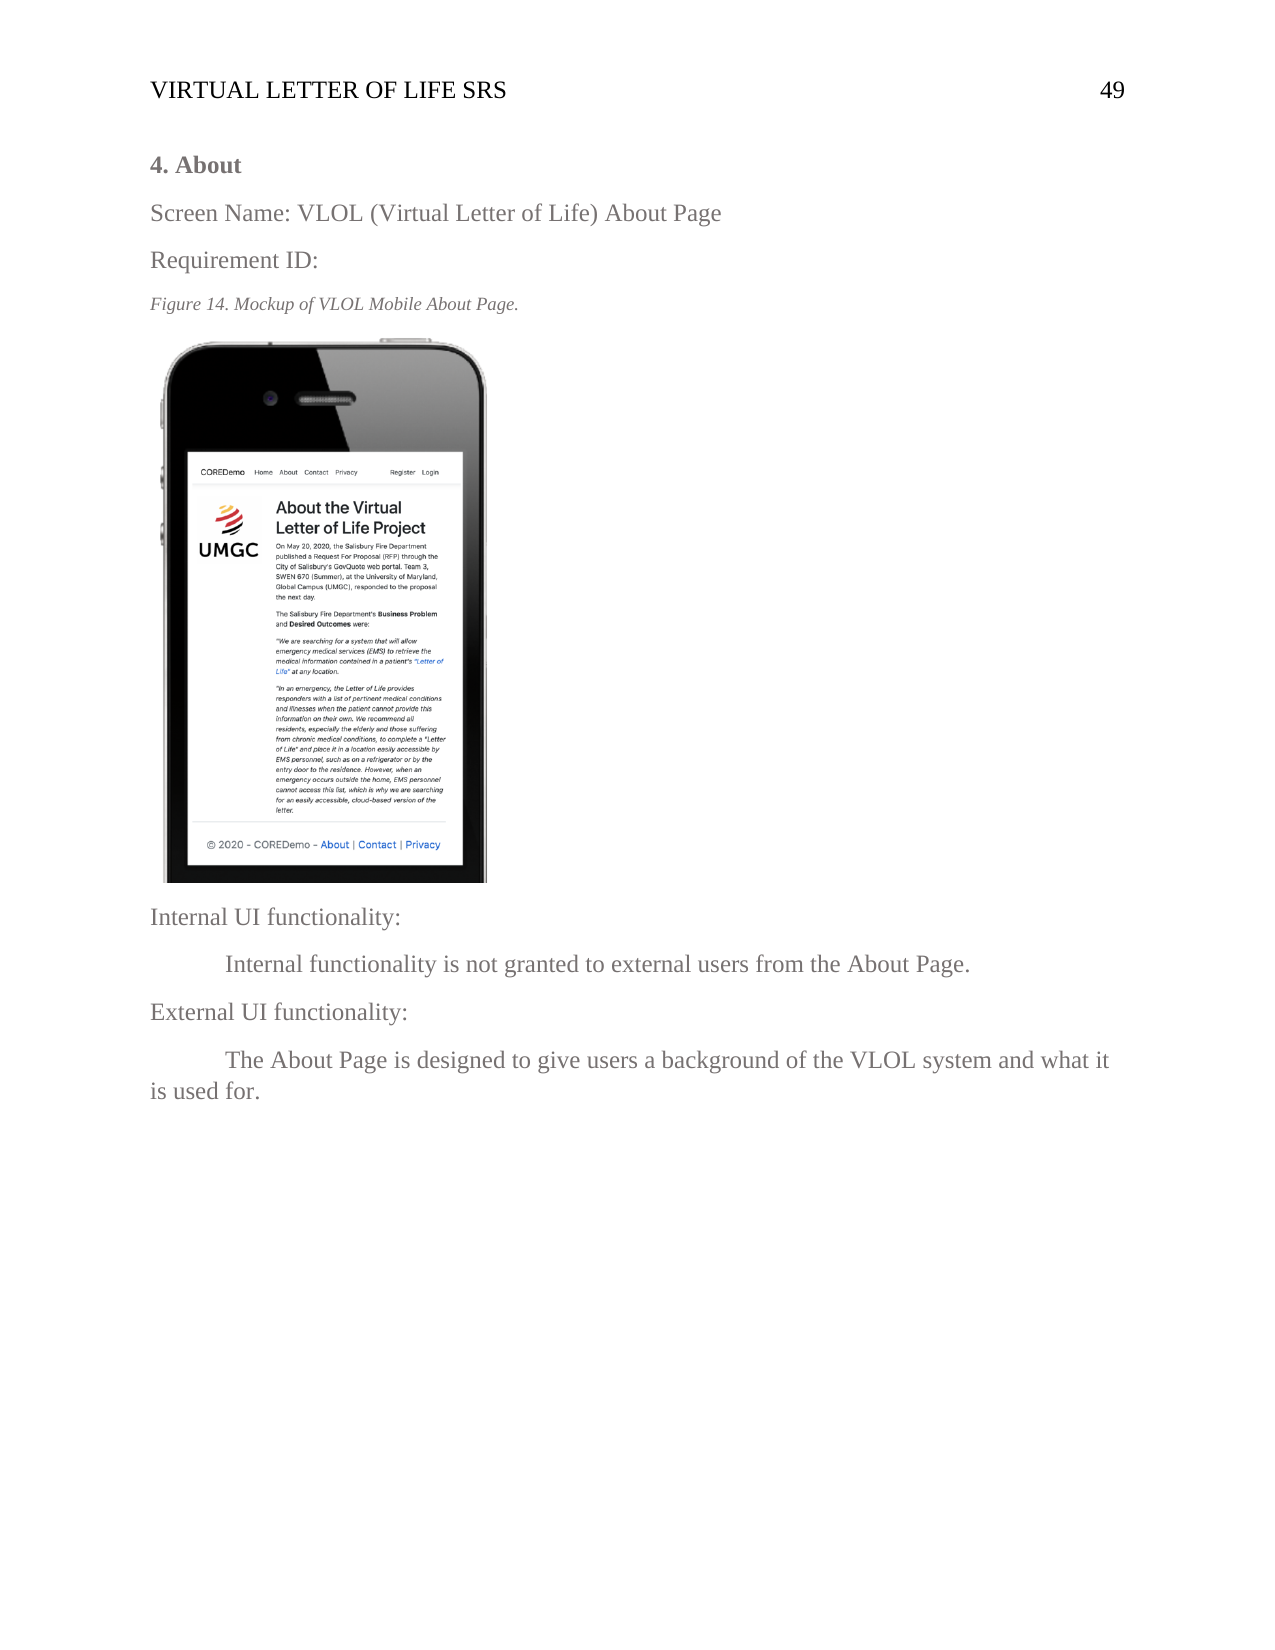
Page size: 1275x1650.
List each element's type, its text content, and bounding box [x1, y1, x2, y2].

text Requirement ID: [150, 245, 1125, 274]
text Figure 14. Mockup of VLOL Mobile About Page. [150, 293, 1125, 315]
text External UI functionality: [150, 997, 1125, 1026]
text Screen Name: VLOL (Virtual Letter of Life) About Page [150, 198, 1125, 226]
text The About Page is designed to give users a background of the VLOL system and what it is used for. [150, 1045, 1125, 1105]
picture [150, 335, 499, 883]
text Internal UI functionality: [150, 902, 1125, 931]
text Internal functionality is not granted to external users from the About Page. [150, 949, 1125, 978]
text 4. About [150, 150, 1125, 179]
